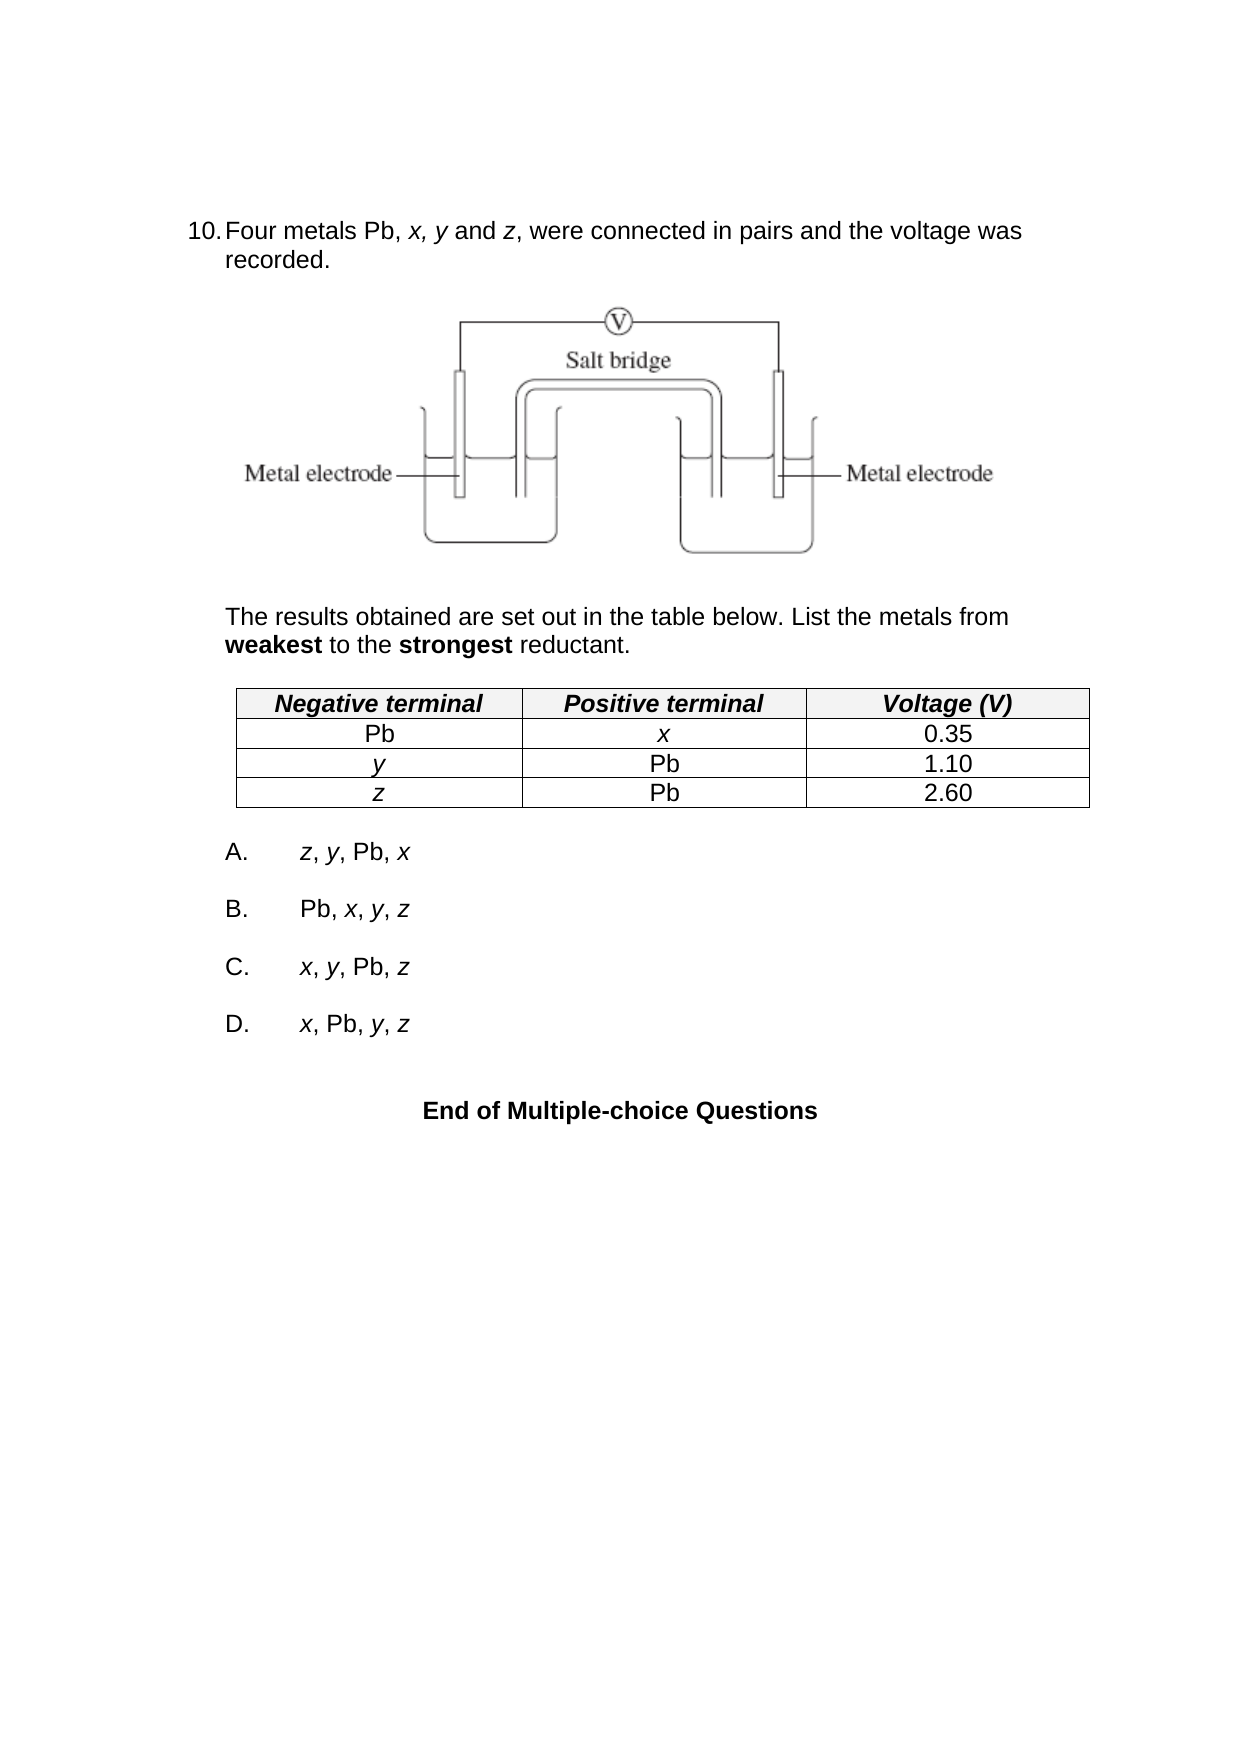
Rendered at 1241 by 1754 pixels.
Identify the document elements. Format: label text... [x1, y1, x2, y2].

table_cell Pb [237, 719, 522, 747]
table_header Negative terminal [237, 689, 522, 718]
table_cell 1.10 [807, 749, 1089, 777]
table_cell y [237, 749, 522, 777]
text End of Multiple-choice Questions [150, 1096, 1090, 1124]
list Four metals Pb, x, y and z, were connected in pairs and the voltage was recorded. [187, 216, 1090, 273]
text B. Pb, x, y, z [150, 894, 1090, 923]
table_cell Pb [523, 778, 806, 807]
table_cell 0.35 [807, 719, 1089, 747]
text D. x, Pb, y, z [150, 1009, 1090, 1038]
table_cell Pb [523, 749, 806, 777]
table_header Voltage (V) [807, 689, 1089, 718]
table_cell x [523, 719, 806, 747]
table_cell z [237, 778, 522, 807]
text A. z, y, Pb, x [150, 837, 1090, 866]
table_header Positive terminal [523, 689, 806, 718]
text C. x, y, Pb, z [150, 952, 1090, 981]
text The results obtained are set out in the table below. List the metals from weakest to the strongest reductant. [225, 602, 1090, 659]
table_cell 2.60 [807, 778, 1089, 807]
